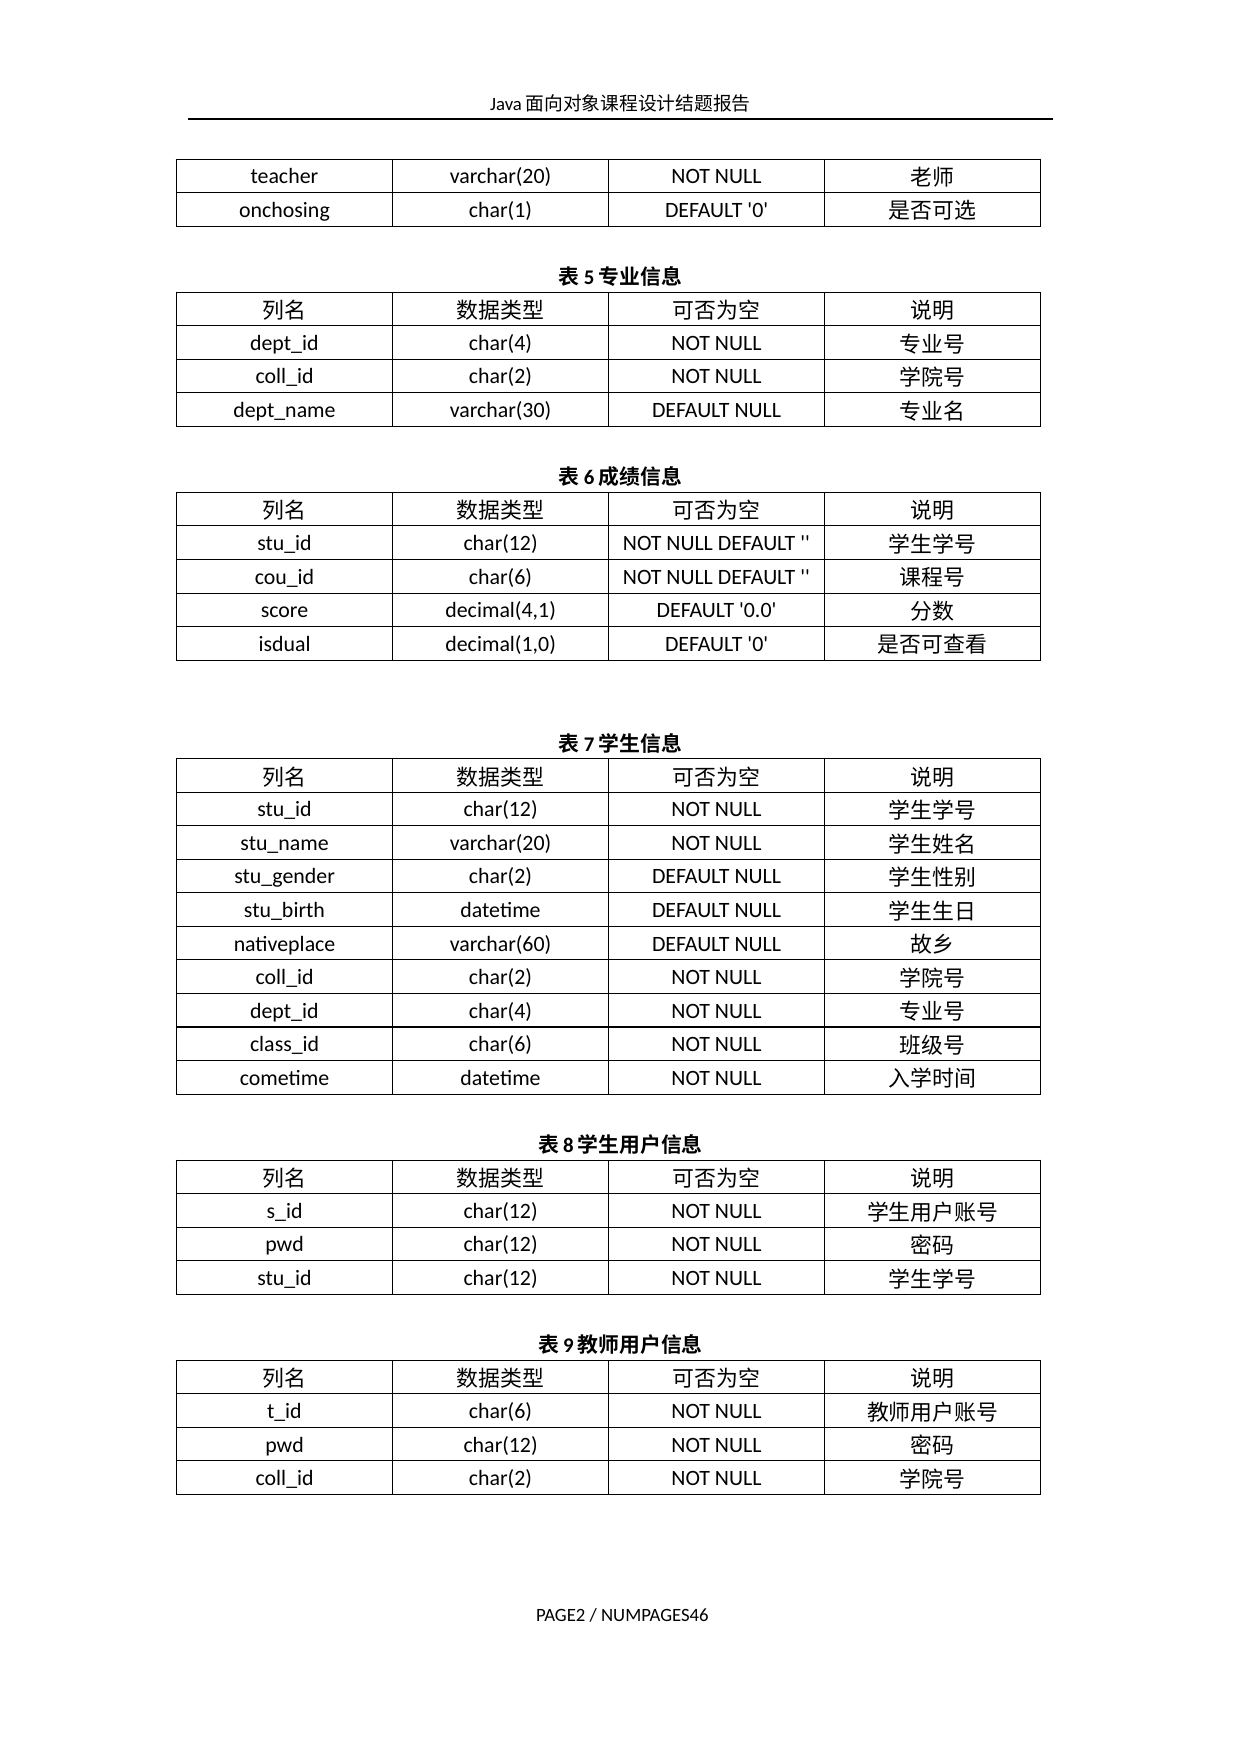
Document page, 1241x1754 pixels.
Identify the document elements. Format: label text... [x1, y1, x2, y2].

table_cell char(6) [393, 560, 608, 592]
table_header 数据类型 [393, 1161, 608, 1193]
table_cell stu_id [177, 1261, 392, 1294]
table_cell char(12) [393, 1194, 608, 1227]
table_cell varchar(20) [393, 826, 608, 859]
table_cell char(6) [393, 1028, 608, 1060]
table_cell char(4) [393, 994, 608, 1026]
table_cell NOT NULL [609, 1428, 824, 1460]
table_cell 密码 [825, 1428, 1040, 1460]
table_cell varchar(60) [393, 927, 608, 959]
table_cell DEFAULT '0.0' [609, 594, 824, 626]
table_cell 学生用户账号 [825, 1194, 1040, 1227]
table_cell NOT NULL DEFAULT '' [609, 526, 824, 559]
table_cell NOT NULL [609, 360, 824, 392]
table_cell decimal(1,0) [393, 627, 608, 659]
table_header 数据类型 [393, 759, 608, 792]
table_cell 学生性别 [825, 860, 1040, 892]
table_cell DEFAULT '0' [609, 627, 824, 659]
table_header 可否为空 [609, 1361, 824, 1393]
table_cell score [177, 594, 392, 626]
table_cell stu_birth [177, 893, 392, 926]
table_cell s_id [177, 1194, 392, 1227]
table_cell char(2) [393, 960, 608, 993]
table_cell 学院号 [825, 960, 1040, 993]
table_header 可否为空 [609, 293, 824, 325]
table_cell 学院号 [825, 360, 1040, 392]
table_cell 学生生日 [825, 893, 1040, 926]
table_cell char(4) [393, 326, 608, 359]
table_header 说明 [825, 1361, 1040, 1393]
table_cell stu_id [177, 793, 392, 825]
table_cell 密码 [825, 1228, 1040, 1260]
table_header 可否为空 [609, 1161, 824, 1193]
table_cell 是否可查看 [825, 627, 1040, 659]
table_cell NOT NULL [609, 160, 824, 192]
table_cell 分数 [825, 594, 1040, 626]
table_cell teacher [177, 160, 392, 192]
table_cell DEFAULT NULL [609, 893, 824, 926]
table_cell 班级号 [825, 1028, 1040, 1060]
table_cell char(2) [393, 1461, 608, 1494]
table_header 说明 [825, 293, 1040, 325]
table_cell 学生学号 [825, 793, 1040, 825]
table_cell NOT NULL [609, 326, 824, 359]
table_cell decimal(4,1) [393, 594, 608, 626]
table_cell coll_id [177, 1461, 392, 1494]
table_cell 专业号 [825, 326, 1040, 359]
table_cell char(12) [393, 1428, 608, 1460]
table_cell DEFAULT NULL [609, 927, 824, 959]
table_cell DEFAULT NULL [609, 393, 824, 426]
table_cell char(12) [393, 526, 608, 559]
text 表7学生信息 [187, 726, 1053, 758]
table_cell onchosing [177, 193, 392, 226]
table_cell 入学时间 [825, 1061, 1040, 1093]
table_header 列名 [177, 493, 392, 525]
table_header 数据类型 [393, 293, 608, 325]
table_cell datetime [393, 893, 608, 926]
table_cell NOT NULL [609, 1261, 824, 1294]
table_cell isdual [177, 627, 392, 659]
text 表9教师用户信息 [187, 1327, 1053, 1360]
table_header 说明 [825, 493, 1040, 525]
table_cell 老师 [825, 160, 1040, 192]
table_cell char(12) [393, 793, 608, 825]
table_header 列名 [177, 1361, 392, 1393]
table_cell 故乡 [825, 927, 1040, 959]
table_cell NOT NULL [609, 1461, 824, 1494]
table_cell coll_id [177, 360, 392, 392]
table_cell 专业号 [825, 994, 1040, 1026]
table_cell char(1) [393, 193, 608, 226]
table_cell class_id [177, 1028, 392, 1060]
table_cell dept_id [177, 994, 392, 1026]
table_cell DEFAULT '0' [609, 193, 824, 226]
table_cell NOT NULL [609, 1394, 824, 1427]
table_cell NOT NULL [609, 1028, 824, 1060]
text 表5专业信息 [187, 259, 1053, 292]
table_cell 教师用户账号 [825, 1394, 1040, 1427]
table_cell char(12) [393, 1261, 608, 1294]
table_cell 课程号 [825, 560, 1040, 592]
table_cell stu_id [177, 526, 392, 559]
table_cell 学生学号 [825, 1261, 1040, 1294]
table_cell NOT NULL DEFAULT '' [609, 560, 824, 592]
table_header 列名 [177, 759, 392, 792]
table_cell NOT NULL [609, 826, 824, 859]
table_cell 是否可选 [825, 193, 1040, 226]
table_header 可否为空 [609, 759, 824, 792]
table_cell NOT NULL [609, 1061, 824, 1093]
table_cell NOT NULL [609, 960, 824, 993]
table_header 说明 [825, 1161, 1040, 1193]
table_header 列名 [177, 293, 392, 325]
table_cell NOT NULL [609, 1228, 824, 1260]
table_header 数据类型 [393, 1361, 608, 1393]
table_cell pwd [177, 1428, 392, 1460]
table_cell dept_id [177, 326, 392, 359]
table_cell varchar(20) [393, 160, 608, 192]
table_header 可否为空 [609, 493, 824, 525]
table_cell 学院号 [825, 1461, 1040, 1494]
table_cell NOT NULL [609, 1194, 824, 1227]
table_cell stu_name [177, 826, 392, 859]
table_cell pwd [177, 1228, 392, 1260]
table_header 数据类型 [393, 493, 608, 525]
table_cell 专业名 [825, 393, 1040, 426]
table_cell varchar(30) [393, 393, 608, 426]
table_cell cou_id [177, 560, 392, 592]
table_cell char(2) [393, 360, 608, 392]
table_cell char(12) [393, 1228, 608, 1260]
table_cell cometime [177, 1061, 392, 1093]
table_cell NOT NULL [609, 994, 824, 1026]
table_cell DEFAULT NULL [609, 860, 824, 892]
table_header 说明 [825, 759, 1040, 792]
text 表6成绩信息 [187, 459, 1053, 492]
table_cell nativeplace [177, 927, 392, 959]
table_cell coll_id [177, 960, 392, 993]
table_cell 学生姓名 [825, 826, 1040, 859]
table_cell 学生学号 [825, 526, 1040, 559]
table_header 列名 [177, 1161, 392, 1193]
table_cell stu_gender [177, 860, 392, 892]
table_cell char(2) [393, 860, 608, 892]
table_cell char(6) [393, 1394, 608, 1427]
table_cell datetime [393, 1061, 608, 1093]
table_cell dept_name [177, 393, 392, 426]
table_cell NOT NULL [609, 793, 824, 825]
text 表8学生用户信息 [187, 1127, 1053, 1159]
table_cell t_id [177, 1394, 392, 1427]
